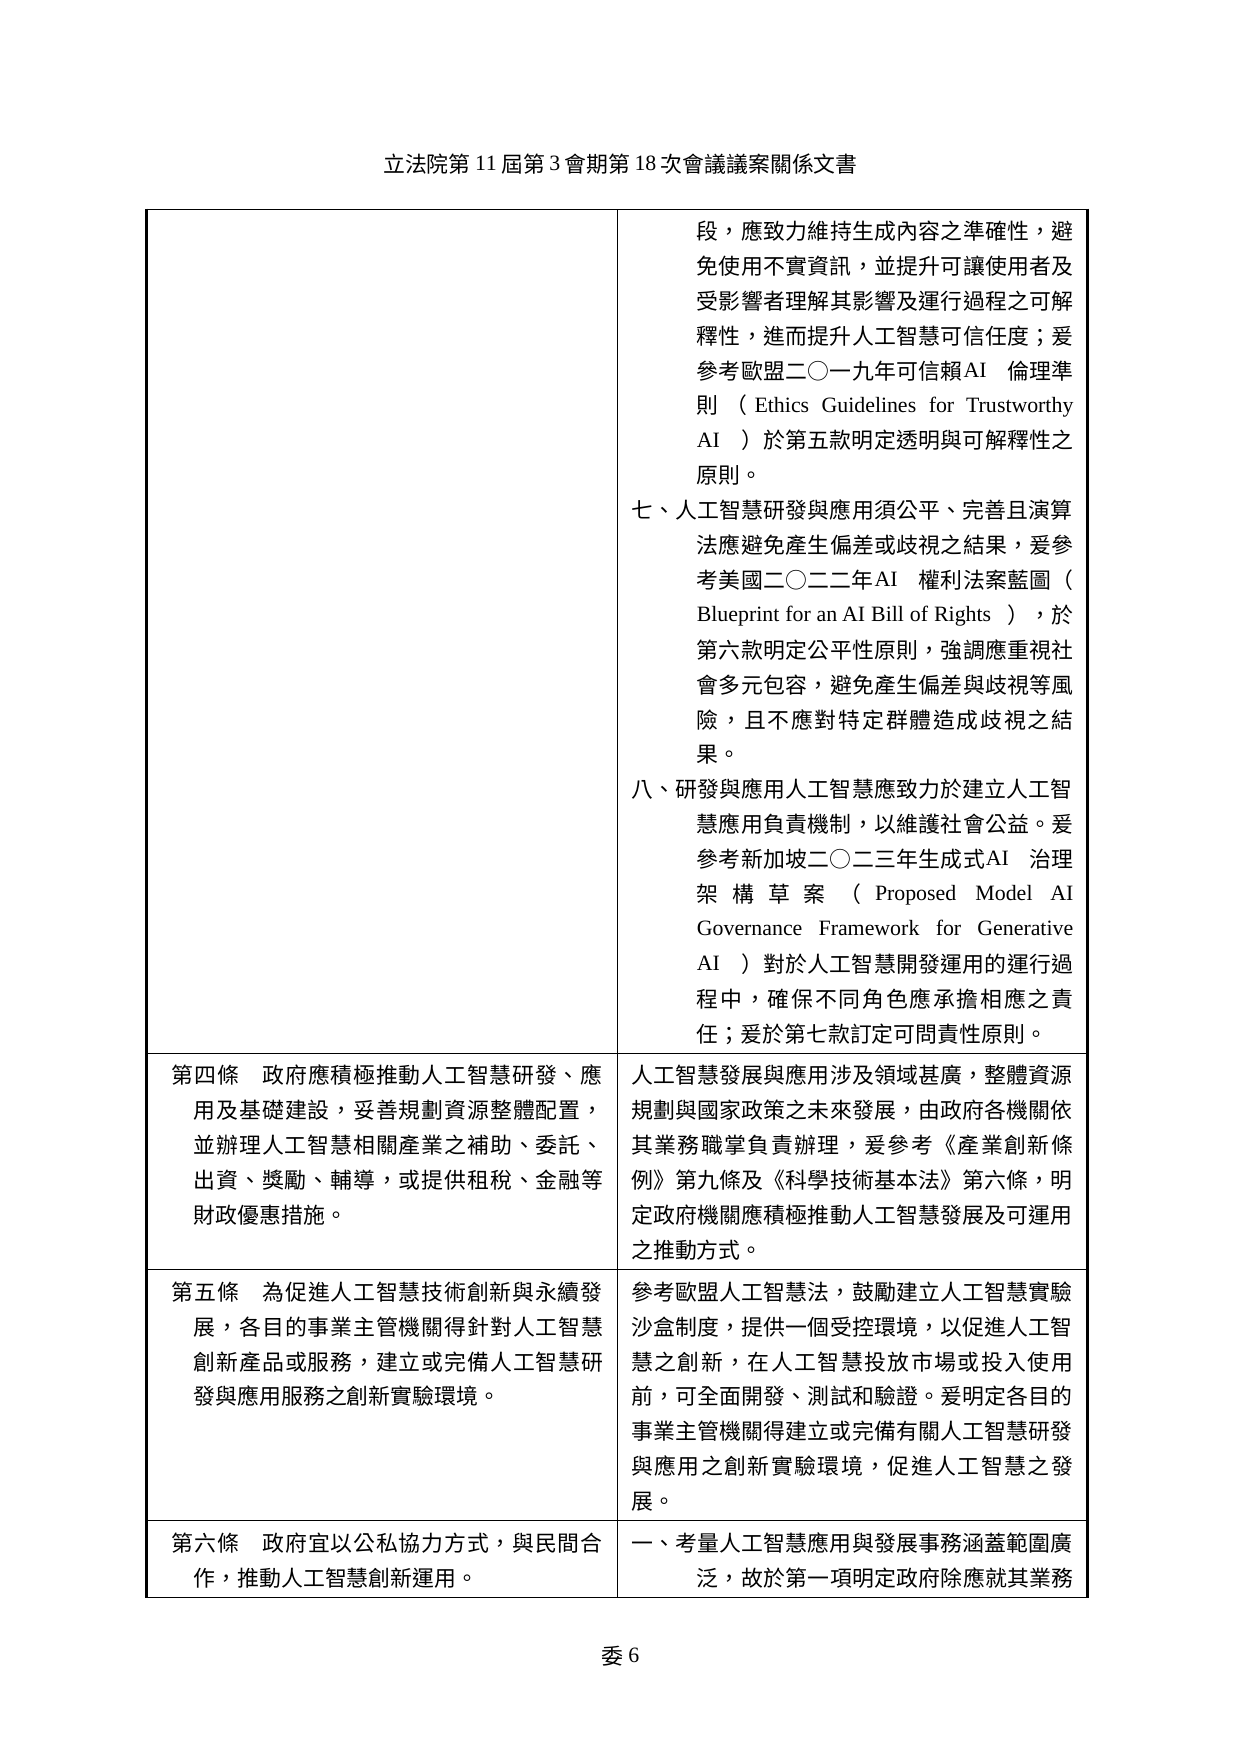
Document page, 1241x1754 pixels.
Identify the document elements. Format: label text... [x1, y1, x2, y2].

table_cell 第五條 為促進人工智慧技術創新與永續發展，各目的事業主管機關得針對人工智慧創新產品或服務，建立或完備人工智慧研發與應用服務之創新實驗環境。 [148, 1270, 617, 1520]
table_cell 參考歐盟人工智慧法，鼓勵建立人工智慧實驗沙盒制度，提供一個受控環境，以促進人工智慧之創新，在人工智慧投放市場或投入使用前，可全面開發、測試和驗證。爰明定各目的事業主管機關得建立或完備有關人工智慧研發與應用之創新實驗環境，促進人工智慧之發展。 [618, 1270, 1086, 1520]
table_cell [618, 1521, 1086, 1597]
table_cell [148, 210, 617, 1053]
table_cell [148, 1521, 617, 1597]
table_cell 第四條 政府應積極推動人工智慧研發、應用及基礎建設，妥善規劃資源整體配置，並辦理人工智慧相關產業之補助、委託、出資、獎勵、輔導，或提供租稅、金融等財政優惠措施。 [148, 1054, 617, 1269]
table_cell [618, 210, 1086, 1053]
table_cell 人工智慧發展與應用涉及領域甚廣，整體資源規劃與國家政策之未來發展，由政府各機關依其業務職掌負責辦理，爰參考《產業創新條例》第九條及《科學技術基本法》第六條，明定政府機關應積極推動人工智慧發展及可運用之推動方式。 [618, 1054, 1086, 1269]
